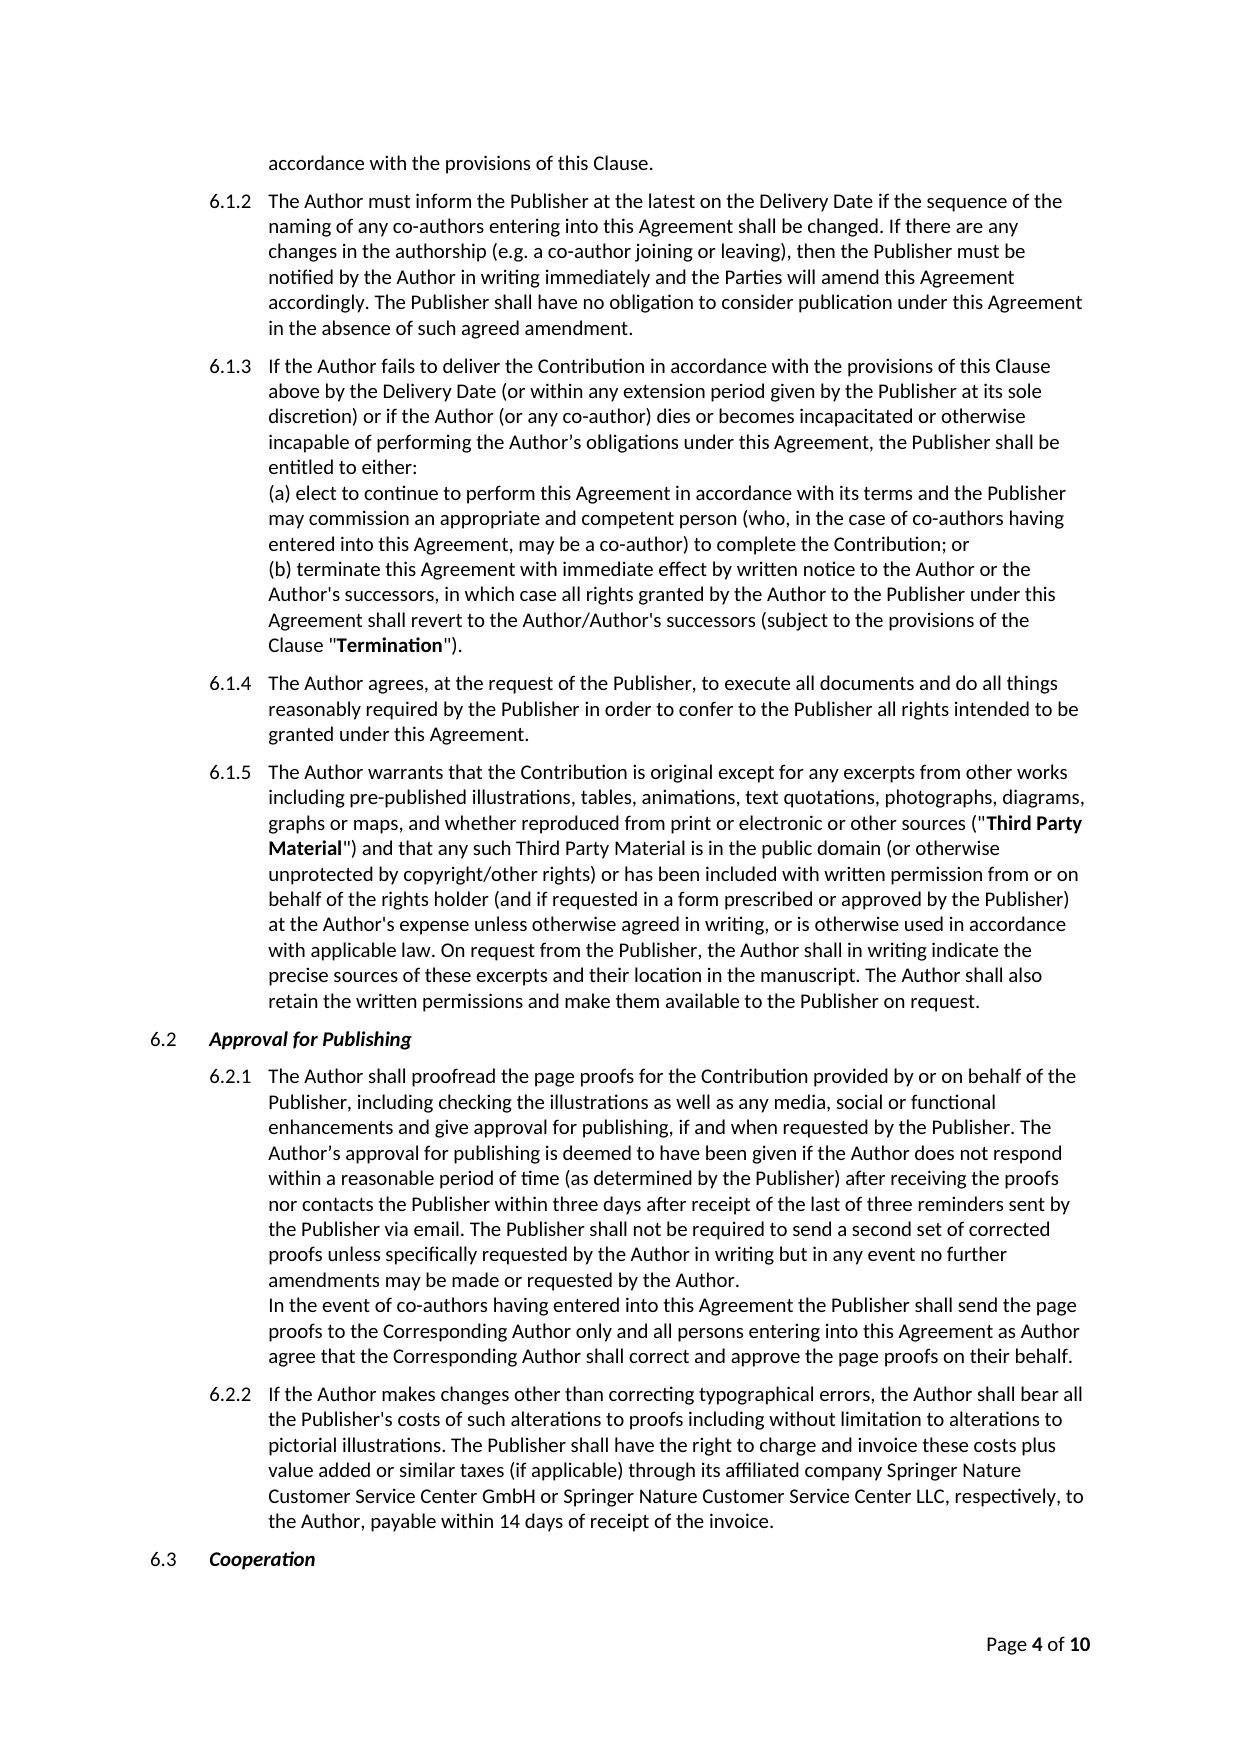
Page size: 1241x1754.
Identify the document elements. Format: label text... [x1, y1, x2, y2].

list If the Author fails to deliver the Contribution in accordance with the provisions of this Clause above by the Delivery Date (or within any extension period given by the Publisher at its sole discretion) or if the Author (or any co-author) dies or becomes incapacitated or otherwise incapable of performing the Author’s obligations under this Agreement, the Publisher shall be entitled to either: (a) elect to continue to perform this Agreement in accordance with its terms and the Publisher may commission an appropriate and competent person (who, in the case of co-authors having entered into this Agreement, may be a co-author) to complete the Contribution; or (b) terminate this Agreement with immediate effect by written notice to the Author or the Author's successors, in which case all rights granted by the Author to the Publisher under this Agreement shall revert to the Author/Author's successors (subject to the provisions of the Clause "Termination"). [209, 353, 1090, 658]
list The Author shall proofread the page proofs for the Contribution provided by or on behalf of the Publisher, including checking the illustrations as well as any media, social or functional enhancements and give approval for publishing, if and when requested by the Publisher. The Author’s approval for publishing is deemed to have been given if the Author does not respond within a reasonable period of time (as determined by the Publisher) after receiving the proofs nor contacts the Publisher within three days after receipt of the last of three reminders sent by the Publisher via email. The Publisher shall not be required to send a second set of corrected proofs unless specifically requested by the Author in writing but in any event no further amendments may be made or requested by the Author. In the event of co-authors having entered into this Agreement the Publisher shall send the page proofs to the Corresponding Author only and all persons entering into this Agreement as Author agree that the Corresponding Author shall correct and approve the page proofs on their behalf. [209, 1064, 1090, 1369]
list Approval for Publishing [150, 1026, 1090, 1051]
list If the Author makes changes other than correcting typographical errors, the Author shall bear all the Publisher's costs of such alterations to proofs including without limitation to alterations to pictorial illustrations. The Publisher shall have the right to charge and invoice these costs plus value added or similar taxes (if applicable) through its affiliated company Springer Nature Customer Service Center GmbH or Springer Nature Customer Service Center LLC, respectively, to the Author, payable within 14 days of receipt of the invoice. [209, 1381, 1090, 1534]
list Cooperation [150, 1546, 1090, 1572]
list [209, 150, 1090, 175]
list The Author agrees, at the request of the Publisher, to execute all documents and do all things reasonably required by the Publisher in order to confer to the Publisher all rights intended to be granted under this Agreement. [209, 670, 1090, 747]
list The Author must inform the Publisher at the latest on the Delivery Date if the sequence of the naming of any co-authors entering into this Agreement shall be changed. If there are any changes in the authorship (e.g. a co-author joining or leaving), then the Publisher must be notified by the Author in writing immediately and the Parties will amend this Agreement accordingly. The Publisher shall have no obligation to consider publication under this Agreement in the absence of such agreed amendment. [209, 188, 1090, 340]
list The Author warrants that the Contribution is original except for any excerpts from other works including pre-published illustrations, tables, animations, text quotations, photographs, diagrams, graphs or maps, and whether reproduced from print or electronic or other sources ("Third Party Material") and that any such Third Party Material is in the public domain (or otherwise unprotected by copyright/other rights) or has been included with written permission from or on behalf of the rights holder (and if requested in a form prescribed or approved by the Publisher) at the Author's expense unless otherwise agreed in writing, or is otherwise used in accordance with applicable law. On request from the Publisher, the Author shall in writing indicate the precise sources of these excerpts and their location in the manuscript. The Author shall also retain the written permissions and make them available to the Publisher on request. [209, 759, 1090, 1013]
